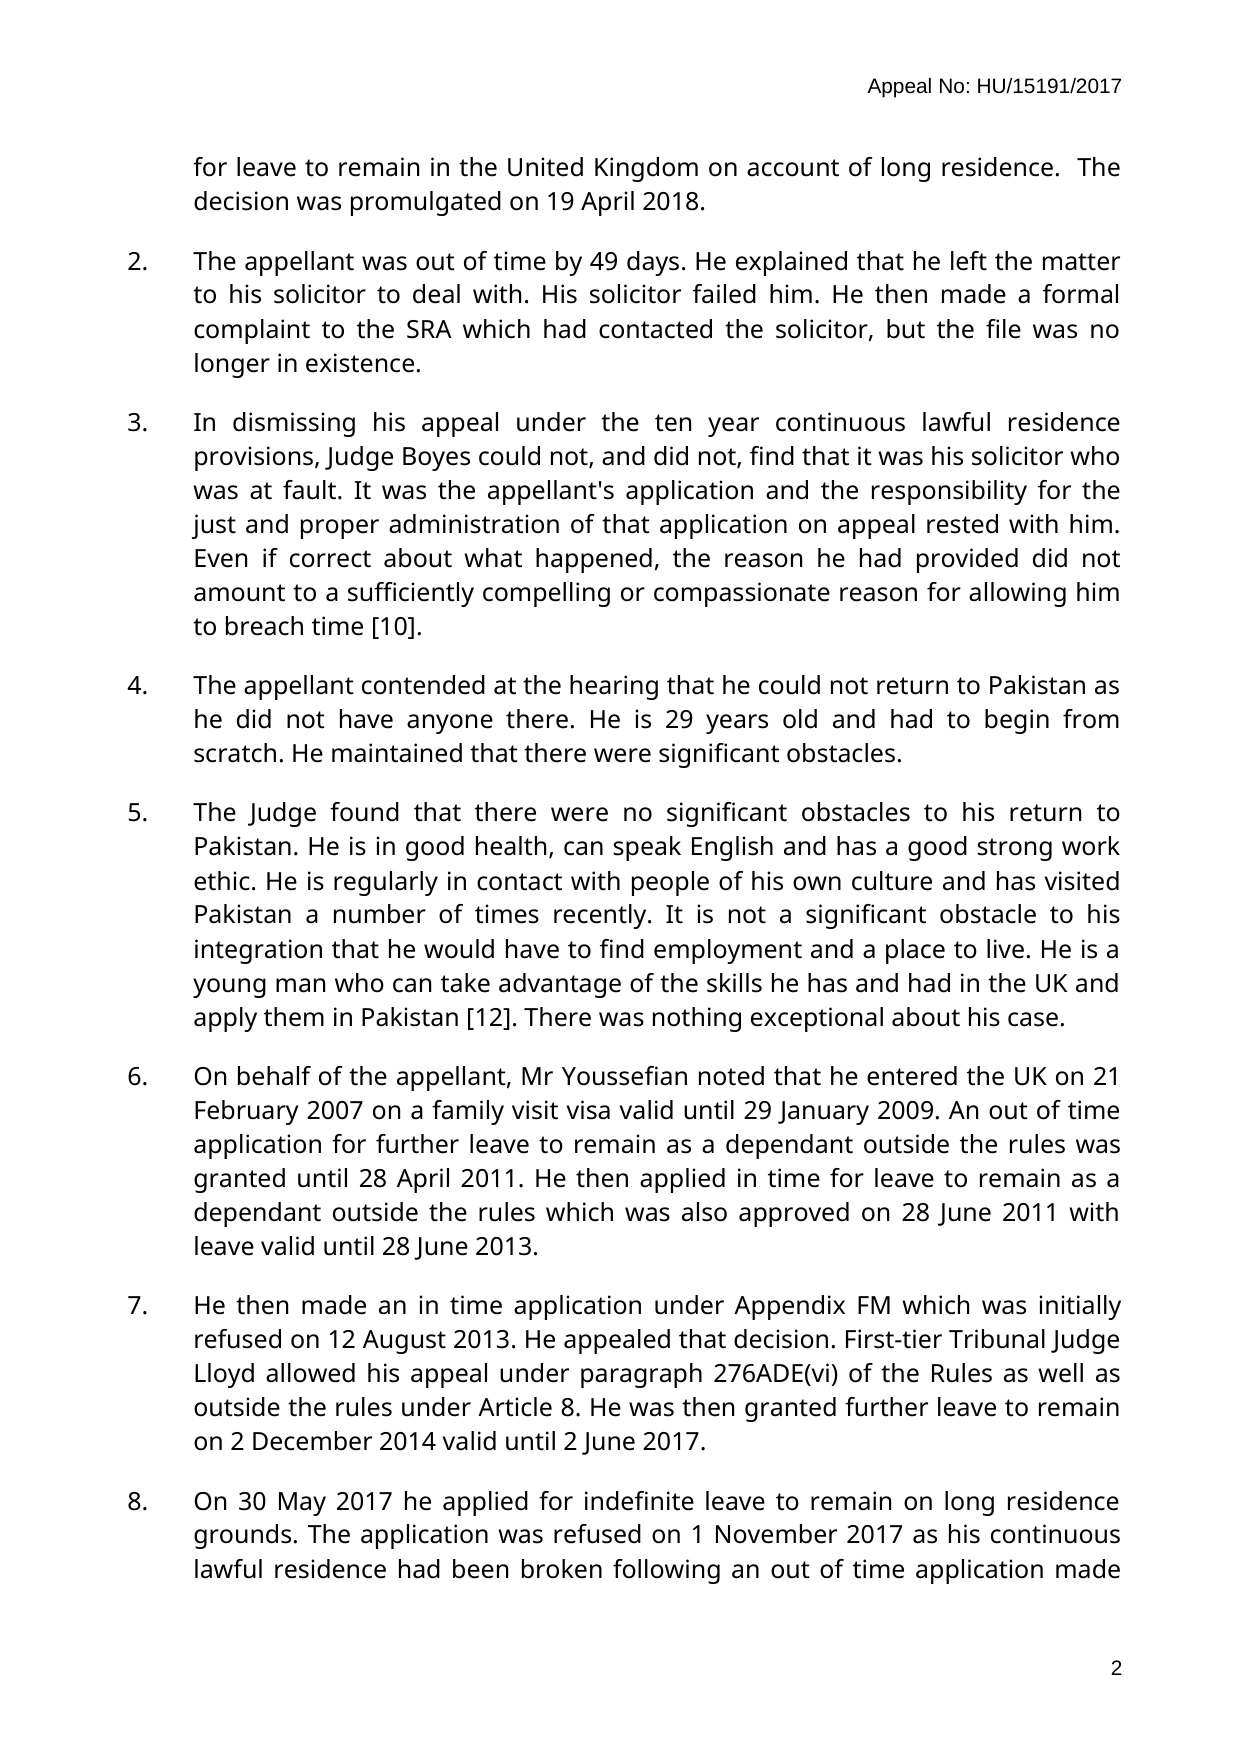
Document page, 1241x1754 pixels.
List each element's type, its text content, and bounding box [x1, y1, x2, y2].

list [121, 150, 1122, 218]
list The appellant was out of time by 49 days. He explained that he left the matter to his solicitor to deal with. His solicitor failed him. He then made a formal complaint to the SRA which had contacted the solicitor, but the file was no longer in existence. [121, 243, 1122, 379]
list He then made an in time application under Appendix FM which was initially refused on 12 August 2013. He appealed that decision. First-tier Tribunal Judge Lloyd allowed his appeal under paragraph 276ADE(vi) of the Rules as well as outside the rules under Article 8. He was then granted further leave to remain on 2 December 2014 valid until 2 June 2017. [121, 1288, 1122, 1458]
list The Judge found that there were no significant obstacles to his return to Pakistan. He is in good health, can speak English and has a good strong work ethic. He is regularly in contact with people of his own culture and has visited Pakistan a number of times recently. It is not a significant obstacle to his integration that he would have to find employment and a place to live. He is a young man who can take advantage of the skills he has and had in the UK and apply them in Pakistan [12]. There was nothing exceptional about his case. [121, 795, 1122, 1033]
list The appellant contended at the hearing that he could not return to Pakistan as he did not have anyone there. He is 29 years old and had to begin from scratch. He maintained that there were significant obstacles. [121, 668, 1122, 770]
list In dismissing his appeal under the ten year continuous lawful residence provisions, Judge Boyes could not, and did not, find that it was his solicitor who was at fault. It was the appellant's application and the responsibility for the just and proper administration of that application on appeal rested with him. Even if correct about what happened, the reason he had provided did not amount to a sufficiently compelling or compassionate reason for allowing him to breach time [10]. [121, 404, 1122, 643]
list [121, 1483, 1122, 1585]
list On behalf of the appellant, Mr Youssefian noted that he entered the UK on 21 February 2007 on a family visit visa valid until 29 January 2009. An out of time application for further leave to remain as a dependant outside the rules was granted until 28 April 2011. He then applied in time for leave to remain as a dependant outside the rules which was also approved on 28 June 2011 with leave valid until 28 June 2013. [121, 1058, 1122, 1263]
